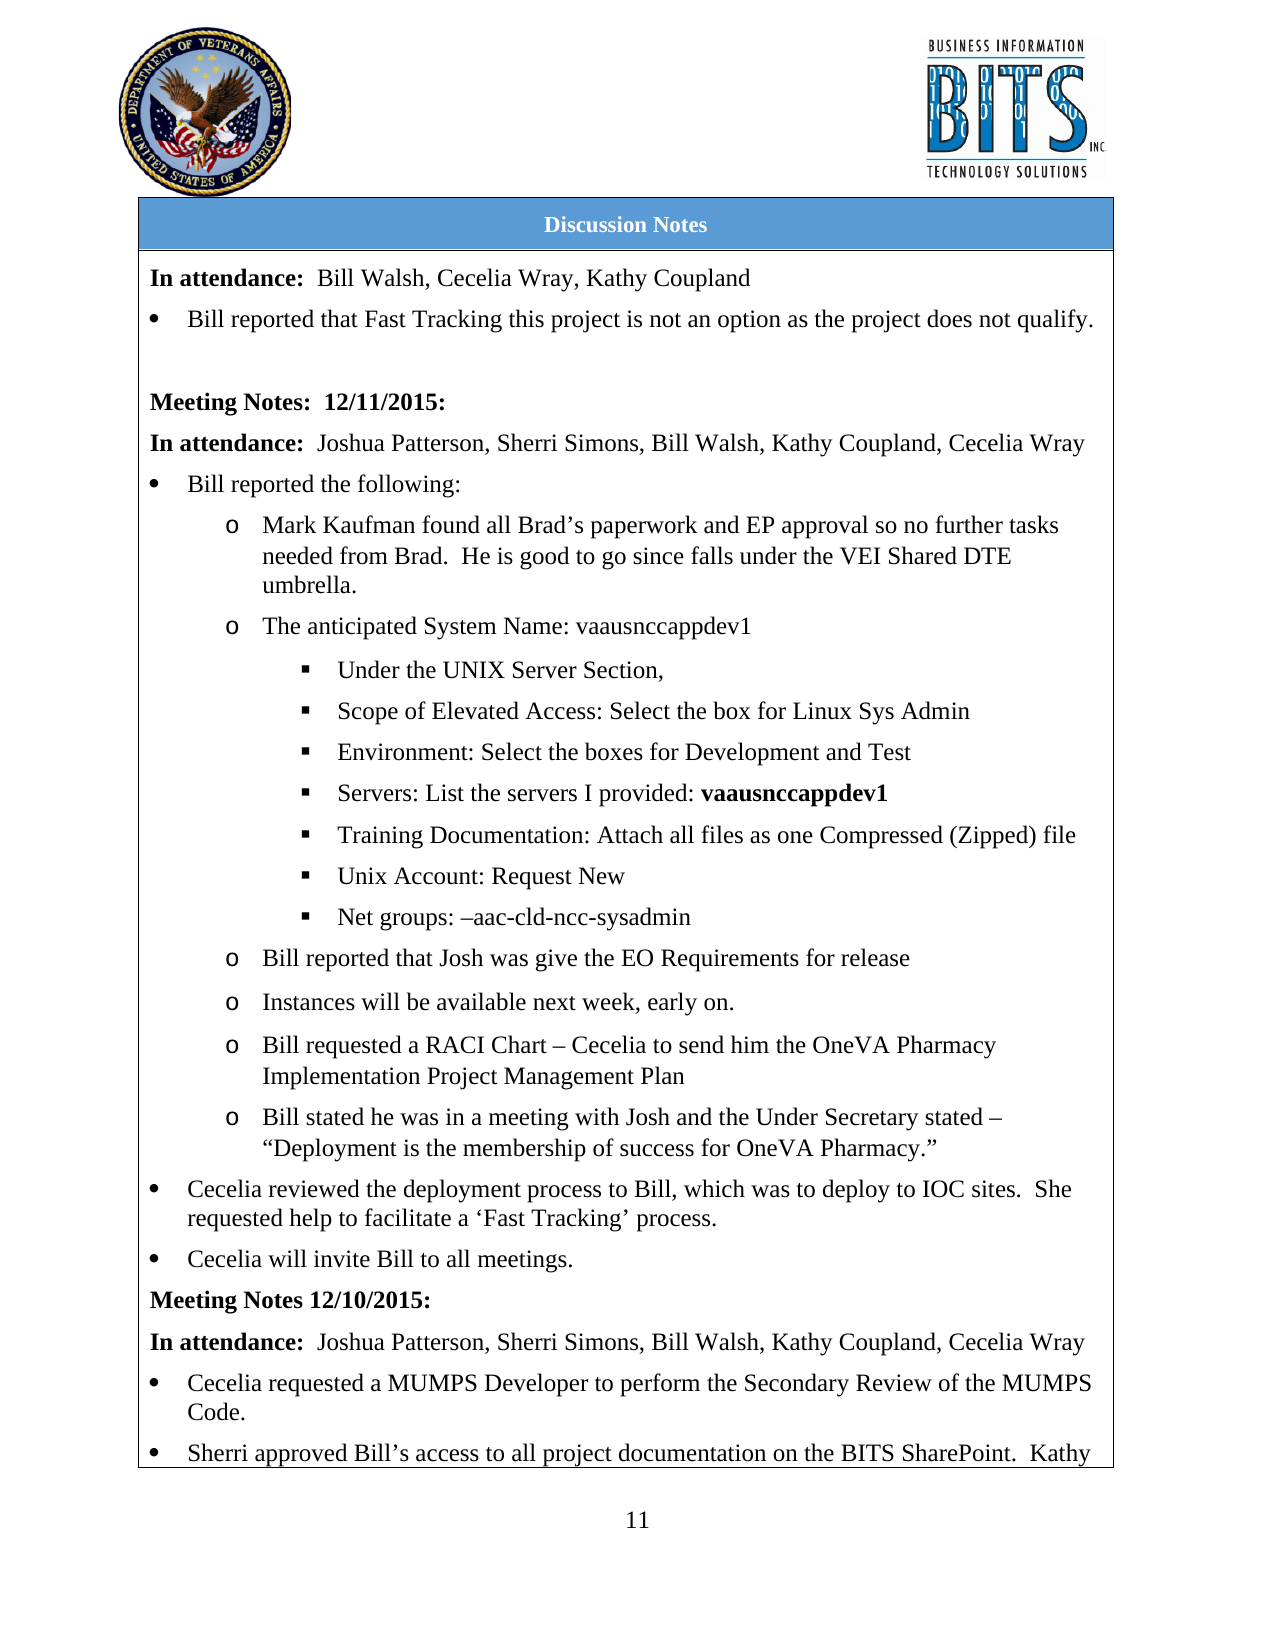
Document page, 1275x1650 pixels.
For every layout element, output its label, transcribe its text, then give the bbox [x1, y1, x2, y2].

picture [921, 37, 1107, 180]
picture [118, 27, 292, 197]
table_header Discussion Notes [139, 198, 1113, 249]
